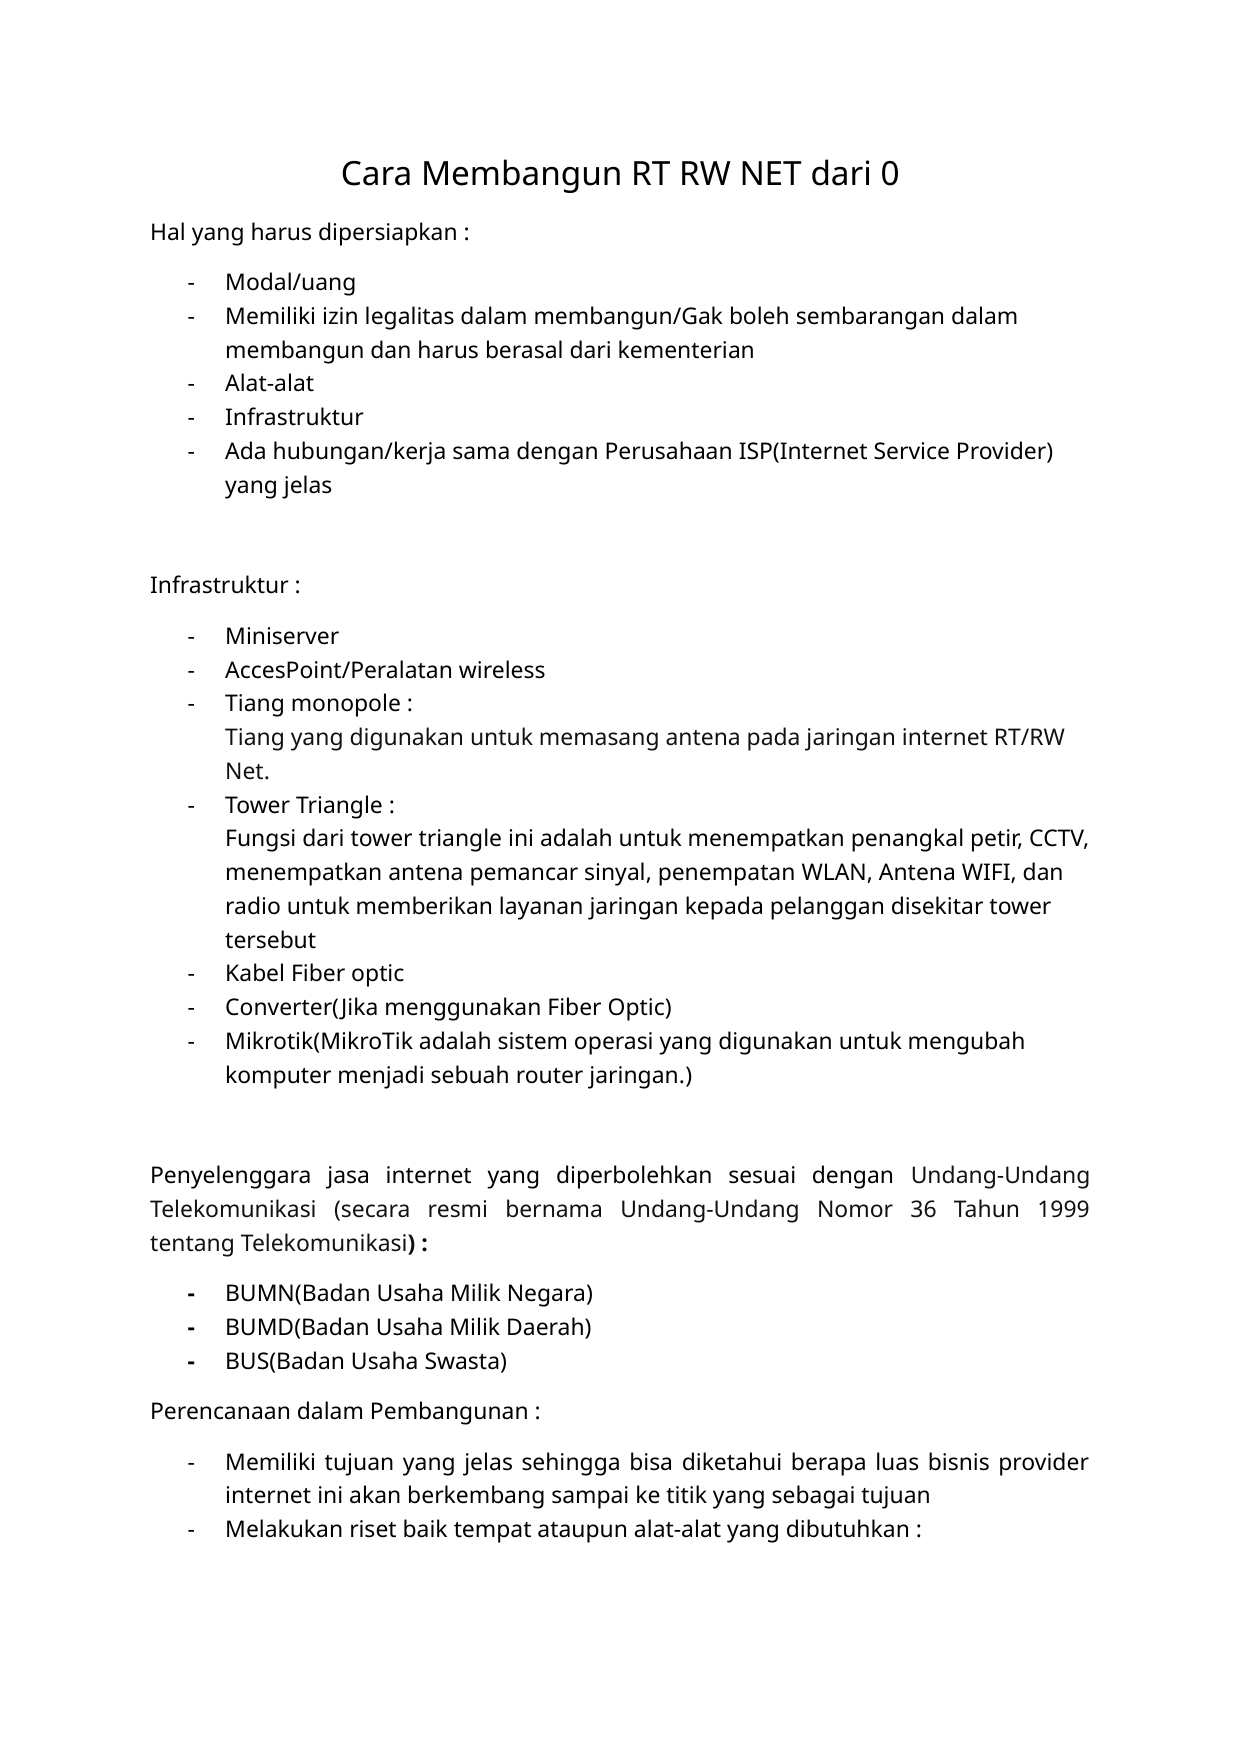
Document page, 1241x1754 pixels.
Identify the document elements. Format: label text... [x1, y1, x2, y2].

list BUS(Badan Usaha Swasta) [187, 1345, 1090, 1376]
list Infrastruktur [187, 401, 1090, 432]
list Tiang yang digunakan untuk memasang antena pada jaringan internet RT/RW Net. [225, 721, 1090, 786]
text Infrastruktur : [150, 569, 1090, 601]
list Kabel Fiber optic [187, 957, 1090, 988]
list Memiliki tujuan yang jelas sehingga bisa diketahui berapa luas bisnis provider internet ini akan berkembang sampai ke titik yang sebagai tujuan [187, 1446, 1090, 1511]
list Memiliki izin legalitas dalam membangun/Gak boleh sembarangan dalam membangun dan harus berasal dari kementerian [187, 300, 1090, 365]
text Hal yang harus dipersiapkan : [150, 216, 1090, 247]
text Perencanaan dalam Pembangunan : [150, 1395, 1090, 1426]
list Miniserver [187, 620, 1090, 651]
list Mikrotik(MikroTik adalah sistem operasi yang digunakan untuk mengubah komputer menjadi sebuah router jaringan.) [187, 1025, 1090, 1090]
list AccesPoint/Peralatan wireless [187, 653, 1090, 685]
list Modal/uang [187, 266, 1090, 297]
list BUMN(Badan Usaha Milik Negara) [187, 1277, 1090, 1308]
list Tower Triangle : [187, 788, 1090, 820]
text Penyelenggara jasa internet yang diperbolehkan sesuai dengan Undang-Undang Telekomunikasi (secara resmi bernama Undang-Undang Nomor 36 Tahun 1999 tentang Telekomunikasi) : [150, 1159, 1090, 1258]
list Ada hubungan/kerja sama dengan Perusahaan ISP(Internet Service Provider) yang jelas [187, 435, 1090, 500]
text Cara Membangun RT RW NET dari 0 [150, 150, 1090, 195]
list Fungsi dari tower triangle ini adalah untuk menempatkan penangkal petir, CCTV, menempatkan antena pemancar sinyal, penempatan WLAN, Antena WIFI, dan radio untuk memberikan layanan jaringan kepada pelanggan disekitar tower tersebut [225, 822, 1090, 955]
list Converter(Jika menggunakan Fiber Optic) [187, 991, 1090, 1022]
list Tiang monopole : [187, 687, 1090, 718]
list Melakukan riset baik tempat ataupun alat-alat yang dibutuhkan : [187, 1513, 1090, 1544]
list BUMD(Badan Usaha Milik Daerah) [187, 1311, 1090, 1342]
list Alat-alat [187, 367, 1090, 398]
